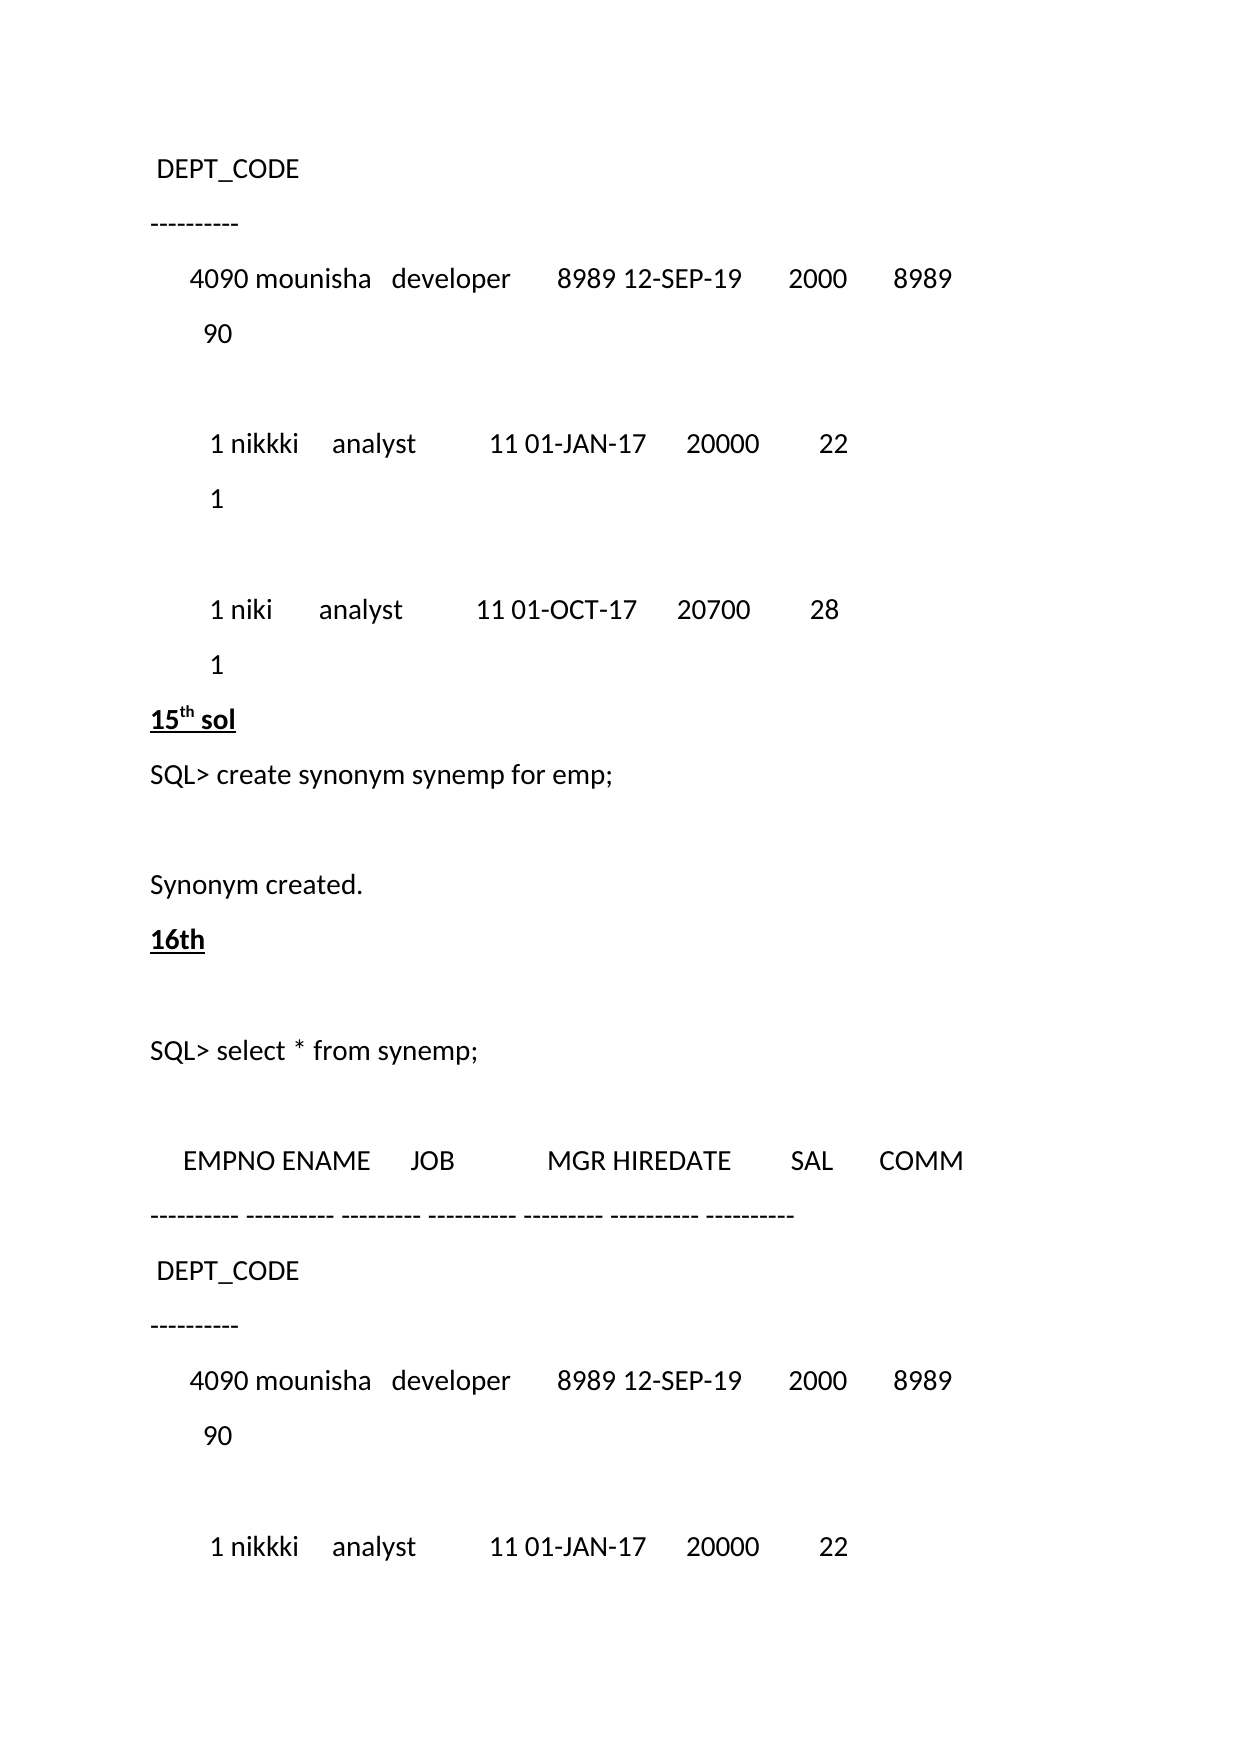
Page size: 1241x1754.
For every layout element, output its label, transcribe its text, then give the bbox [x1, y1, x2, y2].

text 4090 mounisha developer 8989 12-SEP-19 2000 8989 [150, 1362, 1090, 1398]
text ---------- [150, 205, 1090, 241]
text 1 niki analyst 11 01-OCT-17 20700 28 [150, 591, 1090, 626]
text 1 nikkki analyst 11 01-JAN-17 20000 22 [150, 426, 1090, 461]
text ---------- [150, 1307, 1090, 1343]
text 90 [150, 1417, 1090, 1453]
text Synonym created. [150, 866, 1090, 902]
text 16th [150, 921, 1090, 957]
text SQL> create synonym synemp for emp; [150, 756, 1090, 792]
text 90 [150, 315, 1090, 351]
text 15th sol [150, 701, 1090, 737]
text 1 nikkki analyst 11 01-JAN-17 20000 22 [150, 1528, 1090, 1563]
text ---------- ---------- --------- ---------- --------- ---------- ---------- [150, 1197, 1090, 1233]
text 1 [150, 646, 1090, 682]
text SQL> select * from synemp; [150, 1032, 1090, 1067]
text EMPNO ENAME JOB MGR HIREDATE SAL COMM [150, 1142, 1090, 1177]
text DEPT_CODE [150, 150, 1090, 186]
text 1 [150, 481, 1090, 516]
text 4090 mounisha developer 8989 12-SEP-19 2000 8989 [150, 260, 1090, 296]
text DEPT_CODE [150, 1252, 1090, 1288]
